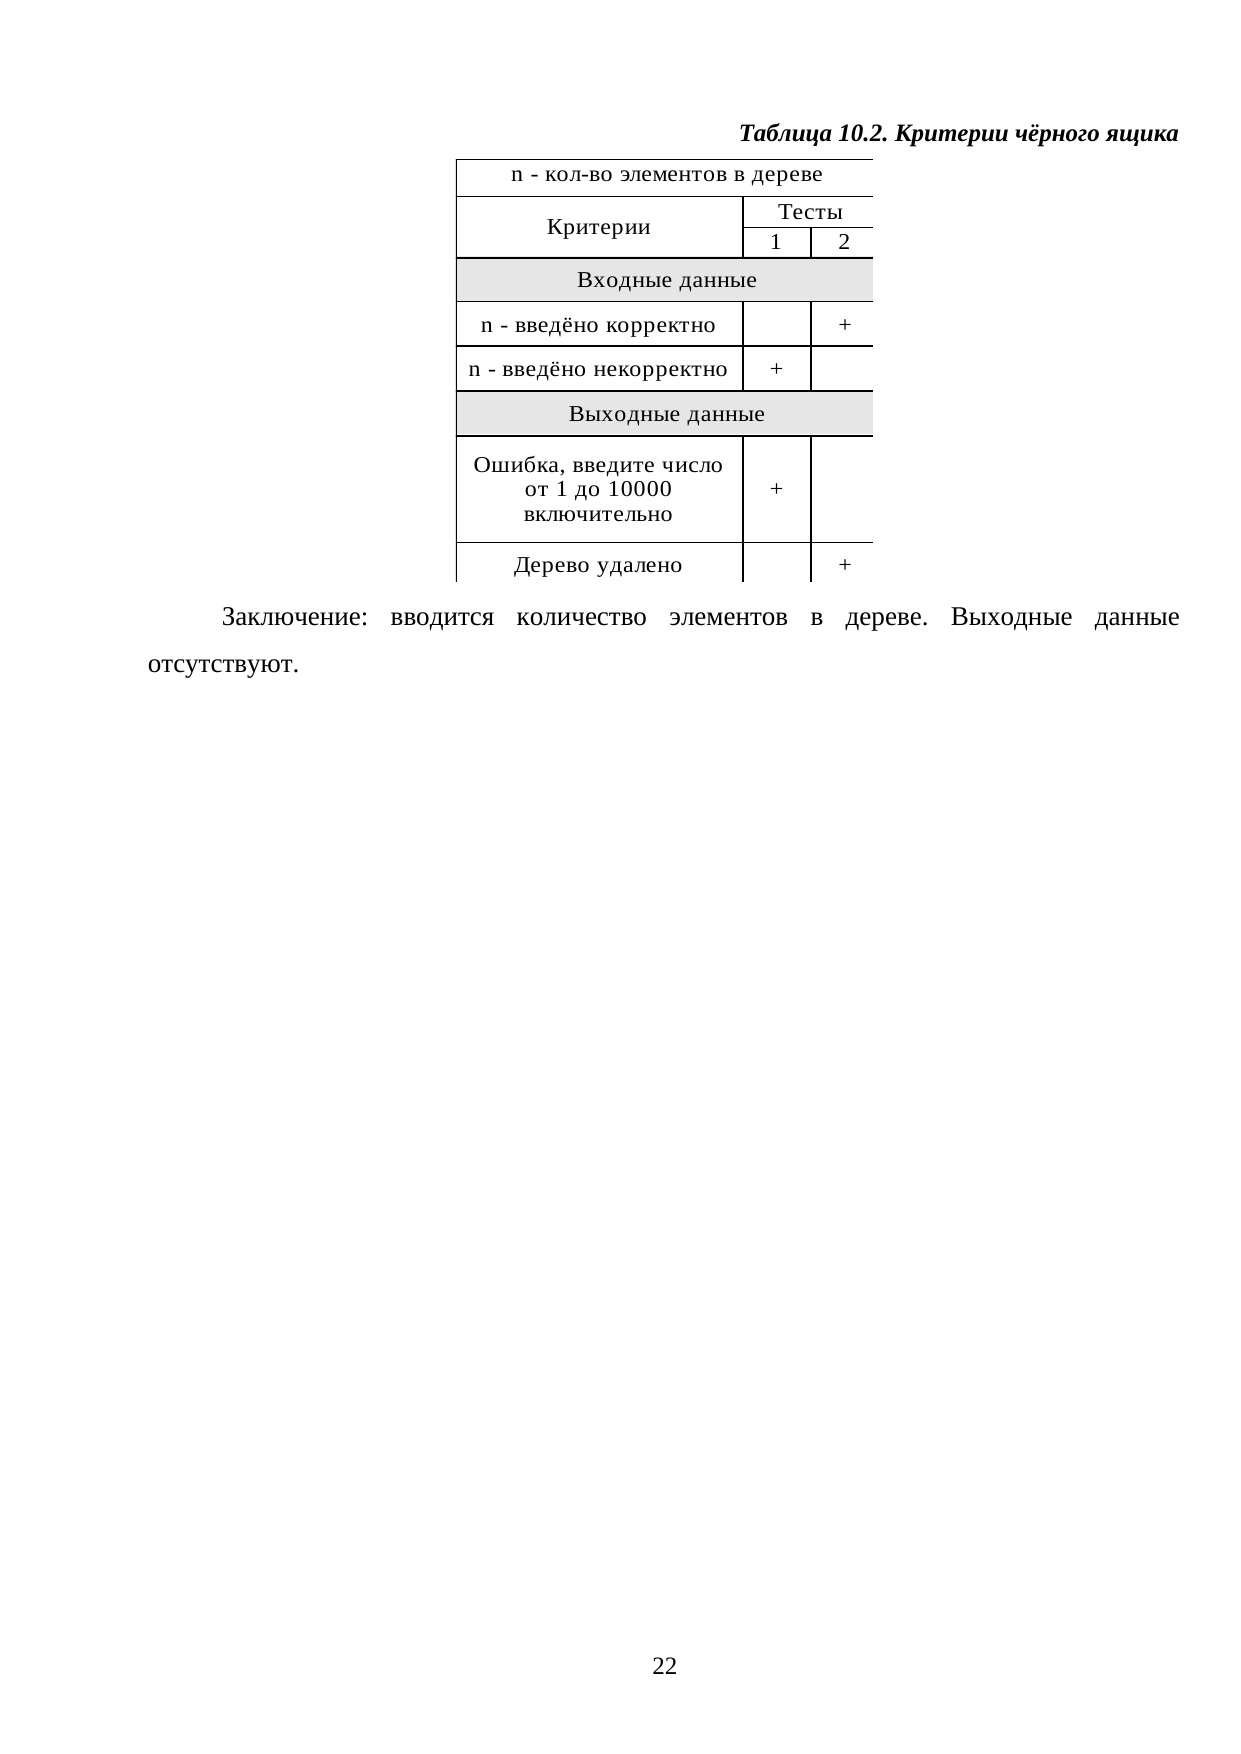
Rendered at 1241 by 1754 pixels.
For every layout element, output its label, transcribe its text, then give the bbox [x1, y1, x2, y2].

text Заключение: вводится количество элементов в дереве. Выходные данные отсутствуют. [148, 600, 1181, 678]
text Таблица 10.2. Критерии чёрного ящика [148, 118, 1181, 147]
